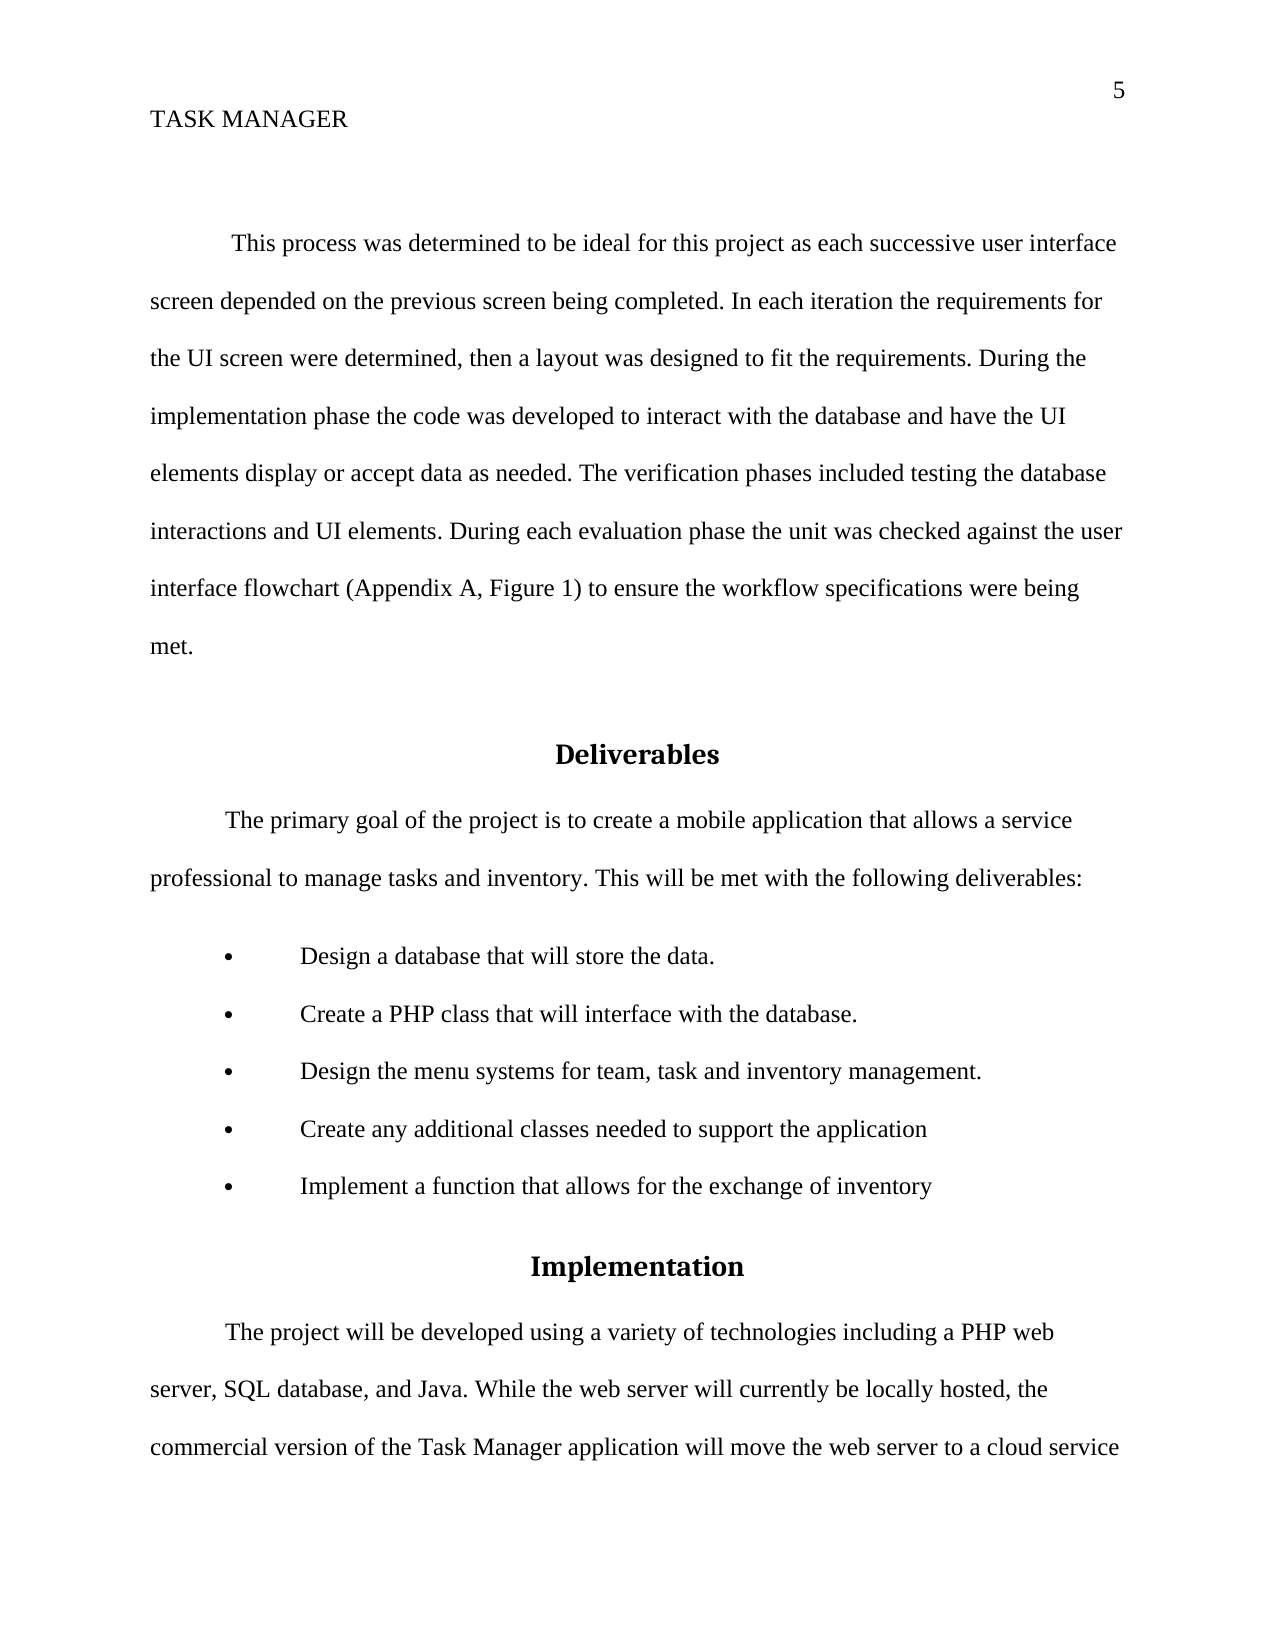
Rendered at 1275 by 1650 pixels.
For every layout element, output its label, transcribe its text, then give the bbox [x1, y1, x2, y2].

text This process was determined to be ideal for this project as each successive user interface screen depended on the previous screen being completed. In each iteration the requirements for the UI screen were determined, then a layout was designed to fit the requirements. During the implementation phase the code was developed to interact with the database and have the UI elements display or accept data as needed. The verification phases included testing the database interactions and UI elements. During each evaluation phase the unit was checked against the user interface flowchart (Appendix A, Figure 1) to ensure the workflow specifications were being met. [150, 228, 1125, 659]
list Create a PHP class that will interface with the database. [150, 999, 1125, 1027]
subtitle Implementation [150, 1250, 1125, 1283]
list Design a database that will store the data. [150, 941, 1125, 970]
list Implement a function that allows for the exchange of inventory [150, 1171, 1073, 1200]
text The primary goal of the project is to create a mobile application that allows a service professional to manage tasks and inventory. This will be met with the following deliverables: [150, 805, 1125, 892]
subtitle Deliverables [150, 738, 1125, 772]
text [150, 1317, 1125, 1461]
list Design the menu systems for team, task and inventory management. [150, 1056, 1125, 1085]
list Create any additional classes needed to support the application [150, 1114, 1125, 1142]
